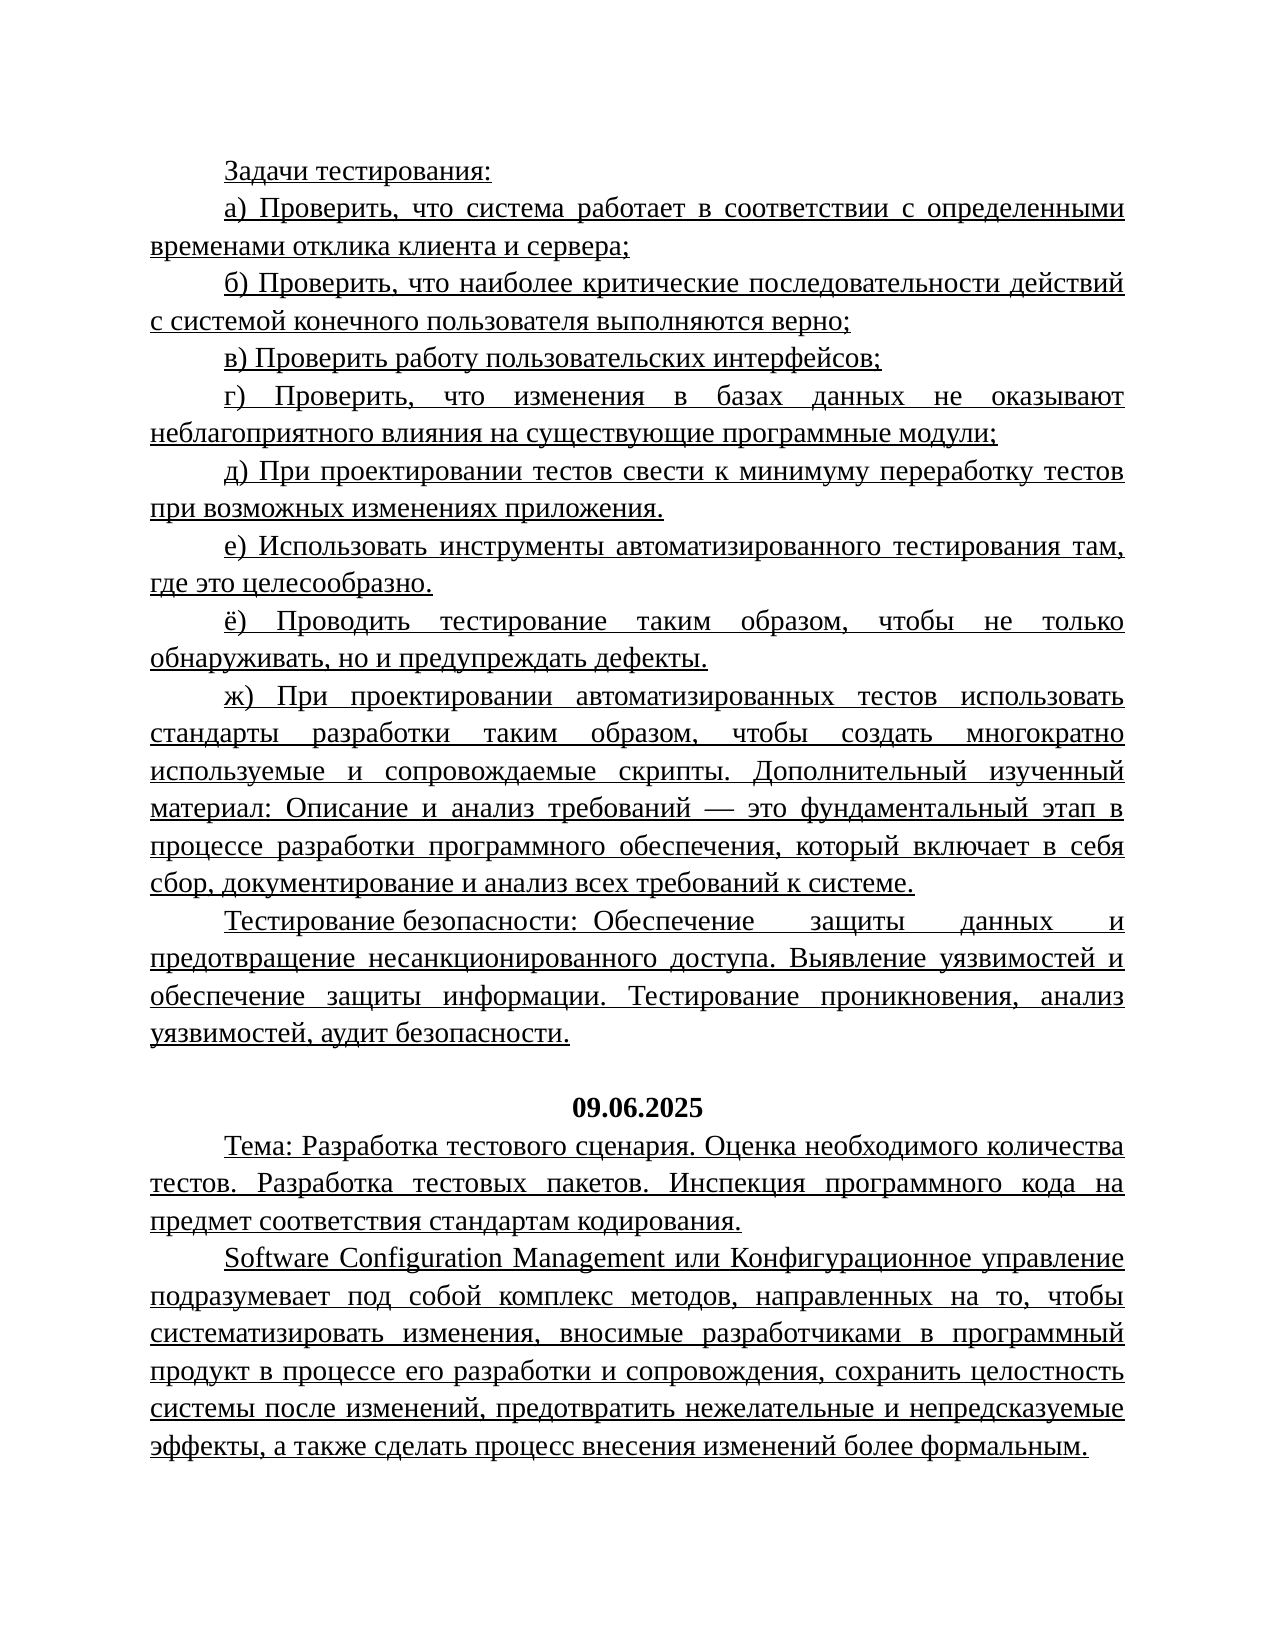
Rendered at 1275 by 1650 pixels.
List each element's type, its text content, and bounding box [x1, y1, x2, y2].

text д) При проектировании тестов свести к минимуму переработку тестов при возможных изменениях приложения. [150, 450, 1125, 525]
text 09.06.2025 [150, 1087, 1125, 1125]
text Тестирование безопасности: Обеспечение защиты данных и предотвращение несанкционированного доступа. Выявление уязвимостей и обеспечение защиты информации. Тестирование проникновения, анализ уязвимостей, аудит безопасности. [150, 971, 1125, 1007]
text Software Configuration Management или Конфигурационное управление подразумевает под собой комплекс методов, направленных на то, чтобы систематизировать изменения, вносимые разработчиками в программный продукт в процессе его разработки и сопровождения, сохранить целостность системы после изменений, предотвратить нежелательные и непредсказуемые эффекты, а также сделать процесс внесения изменений более формальным. [150, 1421, 1125, 1462]
text в) Проверить работу пользовательских интерфейсов; [150, 337, 1125, 375]
text Тестирование безопасности: Обеспечение защиты данных и предотвращение несанкционированного доступа. Выявление уязвимостей и обеспечение защиты информации. Тестирование проникновения, анализ уязвимостей, аудит безопасности. [150, 900, 1125, 969]
text ё) Проводить тестирование таким образом, чтобы не только обнаруживать, но и предупреждать дефекты. [150, 600, 1125, 675]
text а) Проверить, что система работает в соответствии с определенными временами отклика клиента и сервера; [150, 187, 1125, 262]
text е) Использовать инструменты автоматизированного тестирования там, где это целесообразно. [150, 525, 1125, 600]
text ж) При проектировании автоматизированных тестов использовать стандарты разработки таким образом, чтобы создать многократно используемые и сопровождаемые скрипты. Дополнительный изученный материал: Описание и анализ требований — это фундаментальный этап в процессе разработки программного обеспечения, который включает в себя сбор, документирование и анализ всех требований к системе. [150, 746, 1125, 782]
text ж) При проектировании автоматизированных тестов использовать стандарты разработки таким образом, чтобы создать многократно используемые и сопровождаемые скрипты. Дополнительный изученный материал: Описание и анализ требований — это фундаментальный этап в процессе разработки программного обеспечения, который включает в себя сбор, документирование и анализ всех требований к системе. [150, 783, 1125, 857]
text Software Configuration Management или Конфигурационное управление подразумевает под собой комплекс методов, направленных на то, чтобы систематизировать изменения, вносимые разработчиками в программный продукт в процессе его разработки и сопровождения, сохранить целостность системы после изменений, предотвратить нежелательные и непредсказуемые эффекты, а также сделать процесс внесения изменений более формальным. [150, 1383, 1125, 1419]
text ж) При проектировании автоматизированных тестов использовать стандарты разработки таким образом, чтобы создать многократно используемые и сопровождаемые скрипты. Дополнительный изученный материал: Описание и анализ требований — это фундаментальный этап в процессе разработки программного обеспечения, который включает в себя сбор, документирование и анализ всех требований к системе. [150, 675, 1125, 744]
text Задачи тестирования: [150, 150, 1125, 187]
text Тестирование безопасности: Обеспечение защиты данных и предотвращение несанкционированного доступа. Выявление уязвимостей и обеспечение защиты информации. Тестирование проникновения, анализ уязвимостей, аудит безопасности. [150, 1008, 1125, 1050]
text б) Проверить, что наиболее критические последовательности действий с системой конечного пользователя выполняются верно; [150, 262, 1125, 337]
text Тема: Разработка тестового сценария. Оценка необходимого количества тестов. Разработка тестовых пакетов. Инспекция программного кода на предмет соответствия стандартам кодирования. [150, 1125, 1125, 1194]
text Тема: Разработка тестового сценария. Оценка необходимого количества тестов. Разработка тестовых пакетов. Инспекция программного кода на предмет соответствия стандартам кодирования. [150, 1196, 1125, 1237]
text г) Проверить, что изменения в базах данных не оказывают неблагоприятного влияния на существующие программные модули; [150, 375, 1125, 450]
text Software Configuration Management или Конфигурационное управление подразумевает под собой комплекс методов, направленных на то, чтобы систематизировать изменения, вносимые разработчиками в программный продукт в процессе его разработки и сопровождения, сохранить целостность системы после изменений, предотвратить нежелательные и непредсказуемые эффекты, а также сделать процесс внесения изменений более формальным. [150, 1237, 1125, 1307]
text Software Configuration Management или Конфигурационное управление подразумевает под собой комплекс методов, направленных на то, чтобы систематизировать изменения, вносимые разработчиками в программный продукт в процессе его разработки и сопровождения, сохранить целостность системы после изменений, предотвратить нежелательные и непредсказуемые эффекты, а также сделать процесс внесения изменений более формальным. [150, 1308, 1125, 1344]
text ж) При проектировании автоматизированных тестов использовать стандарты разработки таким образом, чтобы создать многократно используемые и сопровождаемые скрипты. Дополнительный изученный материал: Описание и анализ требований — это фундаментальный этап в процессе разработки программного обеспечения, который включает в себя сбор, документирование и анализ всех требований к системе. [150, 858, 1125, 900]
text Software Configuration Management или Конфигурационное управление подразумевает под собой комплекс методов, направленных на то, чтобы систематизировать изменения, вносимые разработчиками в программный продукт в процессе его разработки и сопровождения, сохранить целостность системы после изменений, предотвратить нежелательные и непредсказуемые эффекты, а также сделать процесс внесения изменений более формальным. [150, 1346, 1125, 1382]
